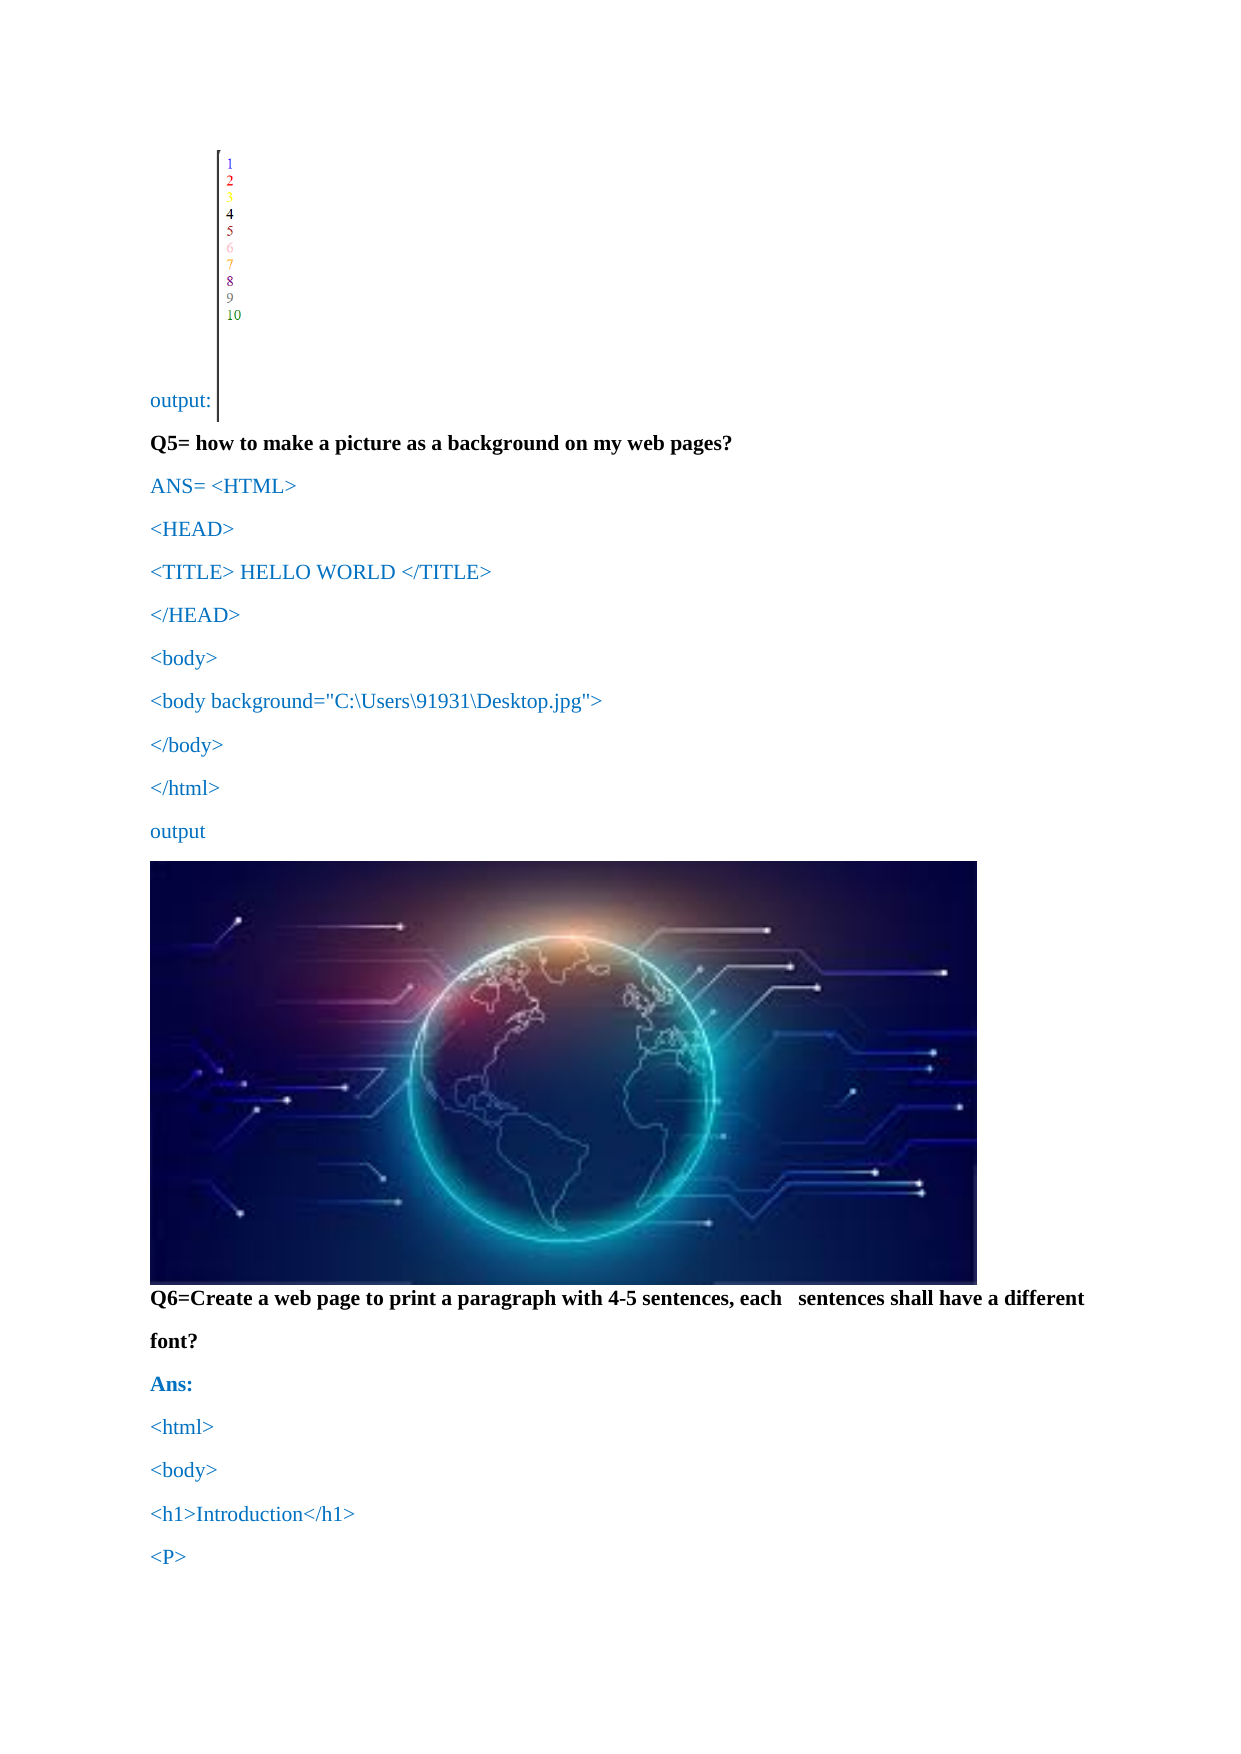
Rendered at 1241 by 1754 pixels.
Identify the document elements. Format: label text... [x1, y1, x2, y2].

text Q5= how to make a picture as a background on my web pages? [150, 430, 1090, 473]
text <P> [150, 1544, 1090, 1587]
text output: [150, 150, 1090, 430]
text <h1>Introduction</h1> [150, 1501, 1090, 1544]
text output [150, 818, 1090, 861]
text <body> [150, 1457, 1090, 1501]
picture [216, 150, 362, 422]
text <TITLE> HELLO WORLD </TITLE> [150, 559, 1090, 602]
text </html> [150, 775, 1090, 818]
text </HEAD> [150, 602, 1090, 645]
text <body background="C:\Users\91931\Desktop.jpg"> [150, 688, 1090, 732]
text </body> [150, 732, 1090, 775]
text Ans: [150, 1371, 1090, 1414]
picture [150, 861, 977, 1285]
text <html> [150, 1414, 1090, 1457]
text <HEAD> [150, 516, 1090, 559]
text <body> [150, 645, 1090, 688]
text ANS= <HTML> [150, 473, 1090, 516]
text Q6=Create a web page to print a paragraph with 4-5 sentences, each sentences shall have a different font? [150, 1285, 1090, 1371]
